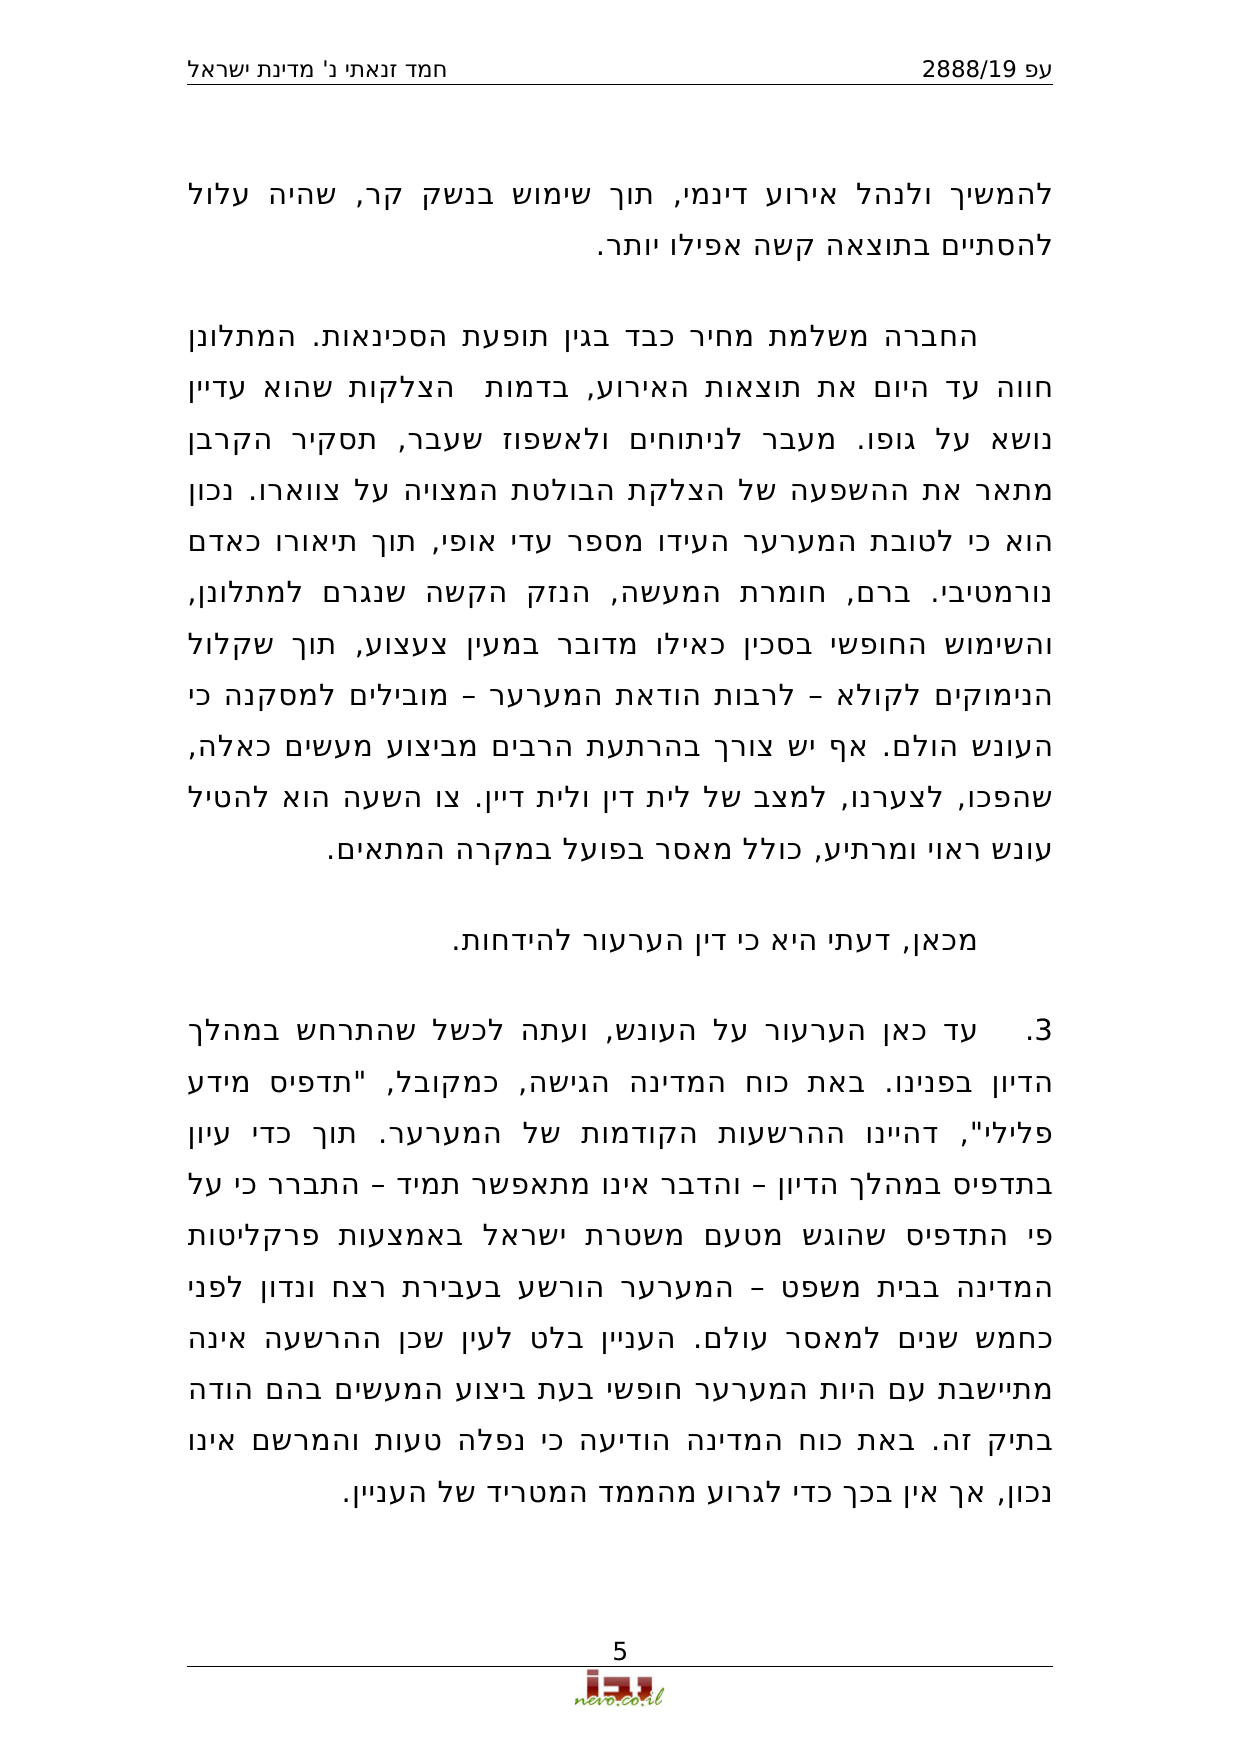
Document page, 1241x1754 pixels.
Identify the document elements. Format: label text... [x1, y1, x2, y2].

picture [574, 1669, 666, 1707]
text 3. עד כאן הערעור על העונש, ועתה לכשל שהתרחש במהלך הדיון בפנינו. באת כוח המדינה הגישה, כמקובל, "תדפיס מידע פלילי", דהיינו ההרשעות הקודמות של המערער. תוך כדי עיון בתדפיס במהלך הדיון – והדבר אינו מתאפשר תמיד – התברר כי על פי התדפיס שהוגש מטעם משטרת ישראל באמצעות פרקליטות המדינה בבית משפט – המערער הורשע בעבירת רצח ונדון לפני כחמש שנים למאסר עולם. העניין בלט לעין שכן ההרשעה אינה מתיישבת עם היות המערער חופשי בעת ביצוע המעשים בהם הודה בתיק זה. באת כוח המדינה הודיעה כי נפלה טעות והמרשם אינו נכון, אך אין בכך כדי לגרוע מהממד המטריד של העניין. [187, 1013, 1053, 1509]
text החברה משלמת מחיר כבד בגין תופעת הסכינאות. המתלונן חווה עד היום את תוצאות האירוע, בדמות הצלקות שהוא עדיין נושא על גופו. מעבר לניתוחים ולאשפוז שעבר, תסקיר הקרבן מתאר את ההשפעה של הצלקת הבולטת המצויה על צווארו. נכון הוא כי לטובת המערער העידו מספר עדי אופי, תוך תיאורו כאדם נורמטיבי. ברם, חומרת המעשה, הנזק הקשה שנגרם למתלונן, והשימוש החופשי בסכין כאילו מדובר במעין צעצוע, תוך שקלול הנימוקים לקולא – לרבות הודאת המערער – מובילים למסקנה כי העונש הולם. אף יש צורך בהרתעת הרבים מביצוע מעשים כאלה, שהפכו, לצערנו, למצב של לית דין ולית דיין. צו השעה הוא להטיל עונש ראוי ומרתיע, כולל מאסר בפועל במקרה המתאים. [187, 319, 1053, 866]
text מכאן, דעתי היא כי דין הערעור להידחות. [187, 923, 1053, 957]
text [187, 177, 1053, 263]
